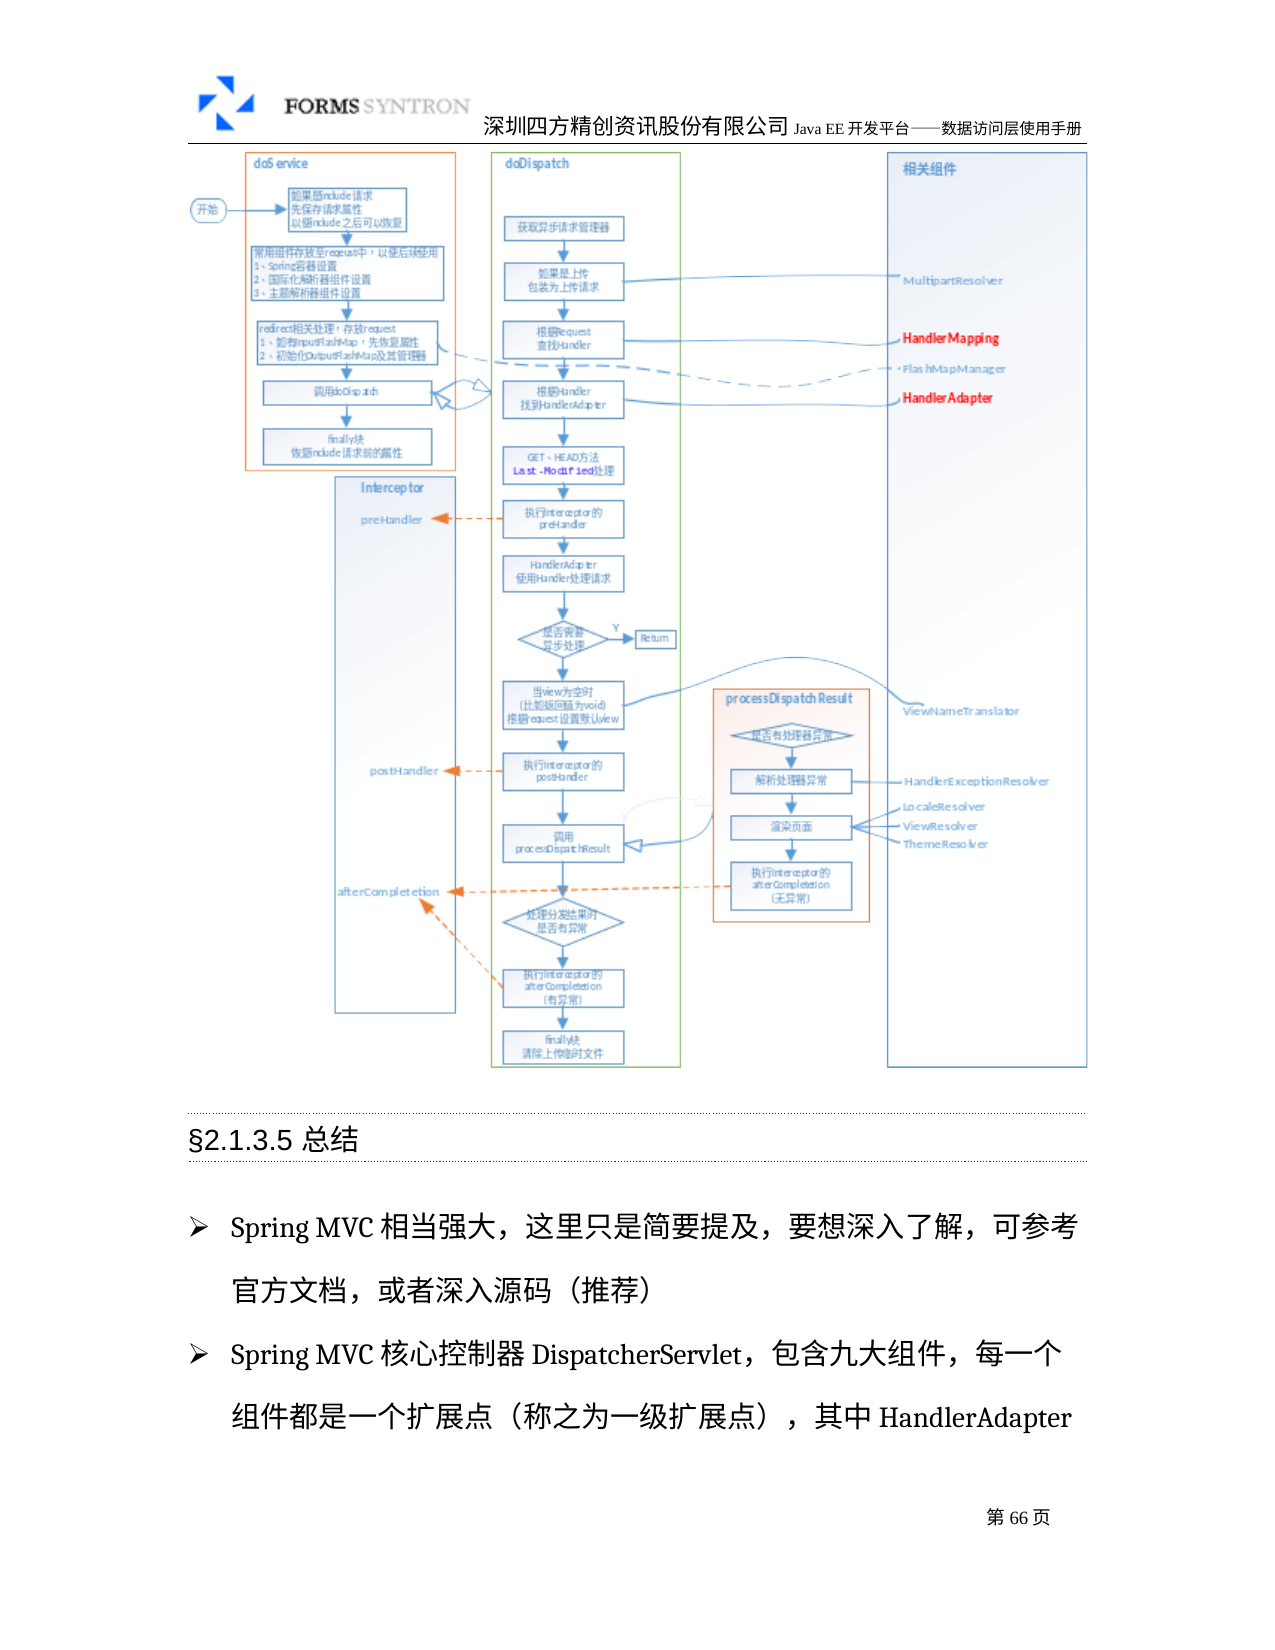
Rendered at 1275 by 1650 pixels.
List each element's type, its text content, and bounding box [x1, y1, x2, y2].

list Spring MVC相当强大，这里只是简要提及，要想深入了解，可参考官方文档，或者深入源码（推荐） [187, 1204, 1087, 1309]
subtitle 总结 [187, 1113, 1087, 1162]
picture [187, 75, 483, 135]
